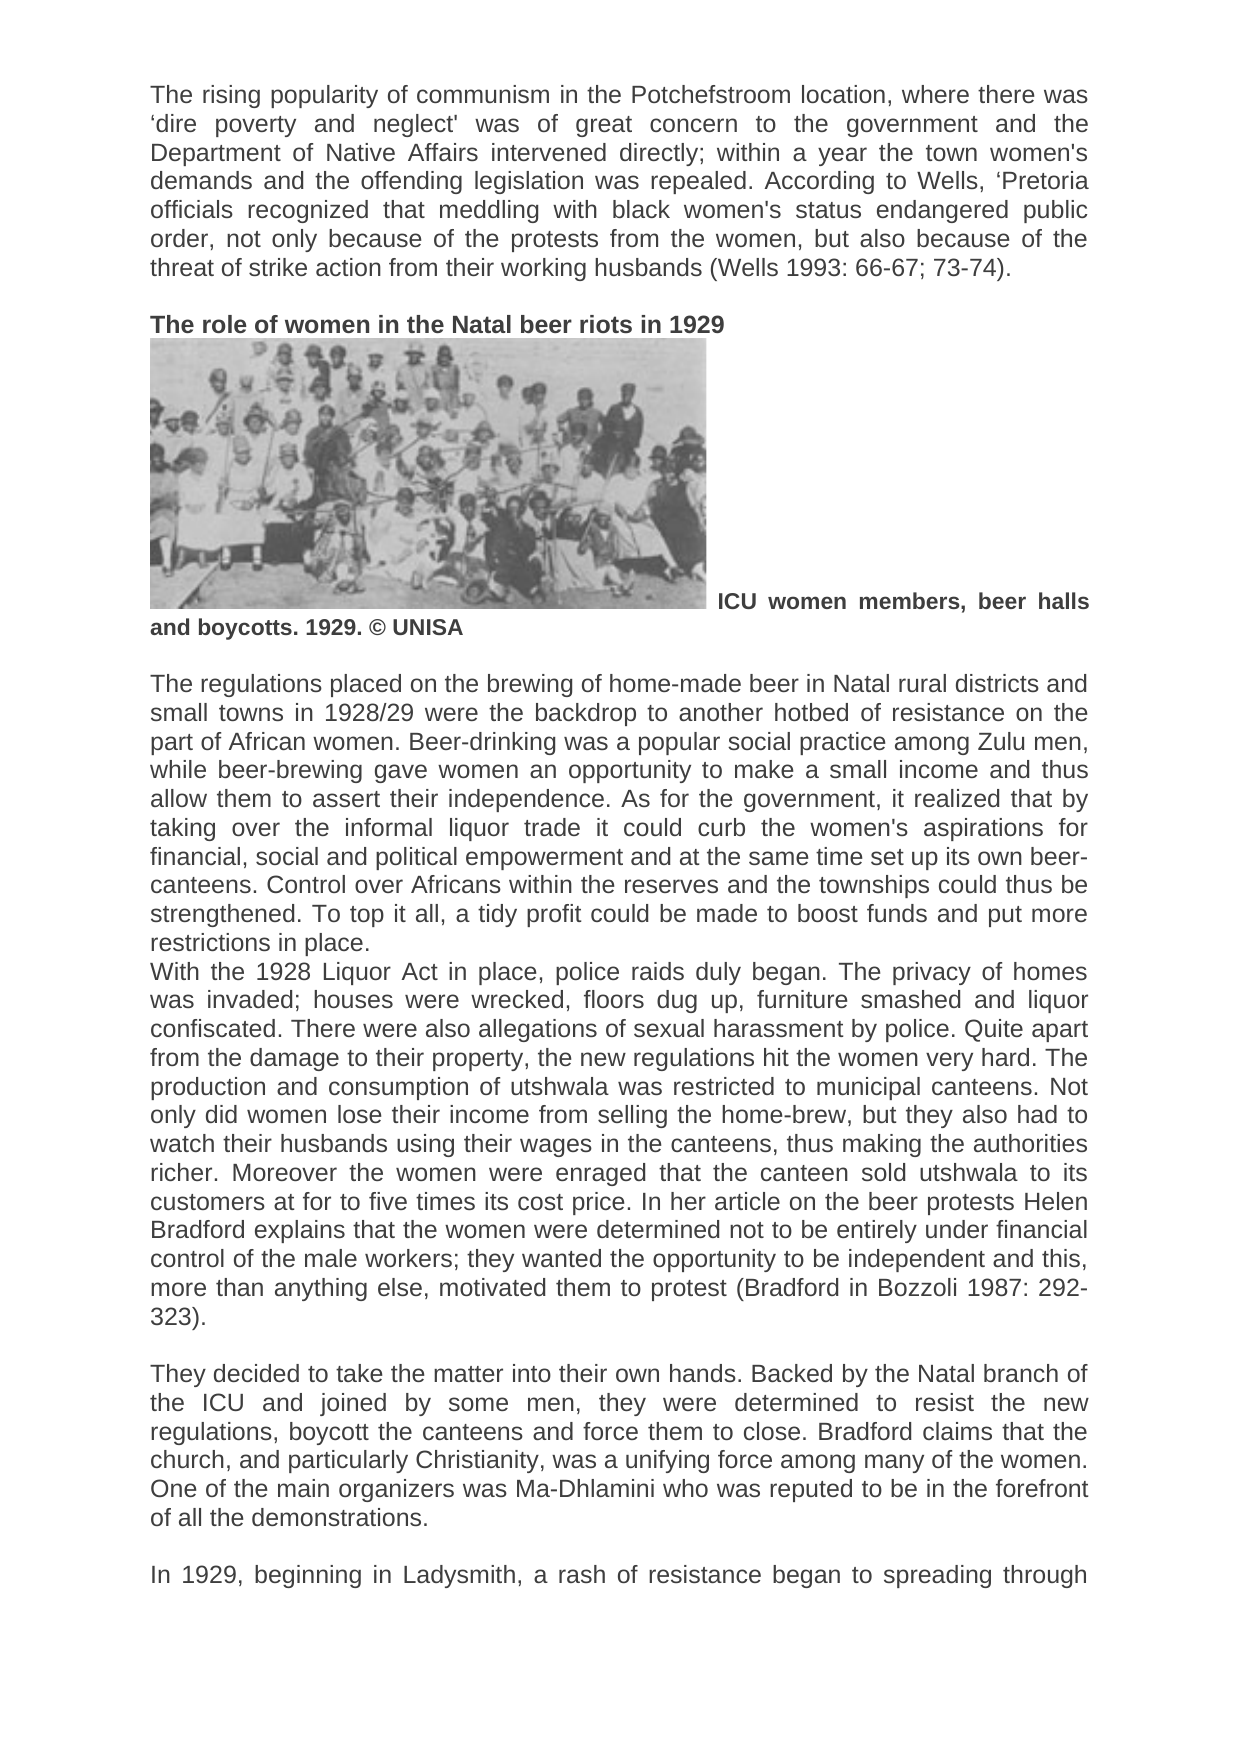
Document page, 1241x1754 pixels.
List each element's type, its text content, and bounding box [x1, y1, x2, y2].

text The rising popularity of communism in the Potchefstroom location, where there was ‘dire poverty and neglect' was of great concern to the government and the Department of Native Affairs intervened directly; within a year the town women's demands and the offending legislation was repealed. According to Wells, ‘Pretoria officials recognized that meddling with black women's status endangered public order, not only because of the protests from the women, but also because of the threat of strike action from their working husbands (Wells 1993: 66-67; 73-74). [150, 80, 1090, 281]
text The role of women in the Natal beer riots in 1929 [150, 310, 1090, 339]
picture [150, 338, 707, 609]
text With the 1928 Liquor Act in place, police raids duly began. The privacy of homes was invaded; houses were wrecked, floors dug up, furniture smashed and liquor confiscated. There were also allegations of sexual harassment by police. Quite apart from the damage to their property, the new regulations hit the women very hard. The production and consumption of utshwala was restricted to municipal canteens. Not only did women lose their income from selling the home-brew, but they also had to watch their husbands using their wages in the canteens, thus making the authorities richer. Moreover the women were enraged that the canteen sold utshwala to its customers at for to five times its cost price. In her article on the beer protests Helen Bradford explains that the women were determined not to be entirely under financial control of the male workers; they wanted the opportunity to be independent and this, more than anything else, motivated them to protest (Bradford in Bozzoli 1987: 292-323). [150, 957, 1090, 1330]
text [150, 1560, 1090, 1589]
text The regulations placed on the brewing of home-made beer in Natal rural districts and small towns in 1928/29 were the backdrop to another hotbed of resistance on the part of African women. Beer-drinking was a popular social practice among Zulu men, while beer-brewing gave women an opportunity to make a small income and thus allow them to assert their independence. As for the government, it realized that by taking over the informal liquor trade it could curb the women's aspirations for financial, social and political empowerment and at the same time set up its own beer-canteens. Control over Africans within the reserves and the townships could thus be strengthened. To top it all, a tidy profit could be made to boost funds and put more restrictions in place. [150, 669, 1090, 957]
text They decided to take the matter into their own hands. Backed by the Natal branch of the ICU and joined by some men, they were determined to resist the new regulations, boycott the canteens and force them to close. Bradford claims that the church, and particularly Christianity, was a unifying force among many of the women. One of the main organizers was Ma-Dhlamini who was reputed to be in the forefront of all the demonstrations. [150, 1359, 1090, 1532]
